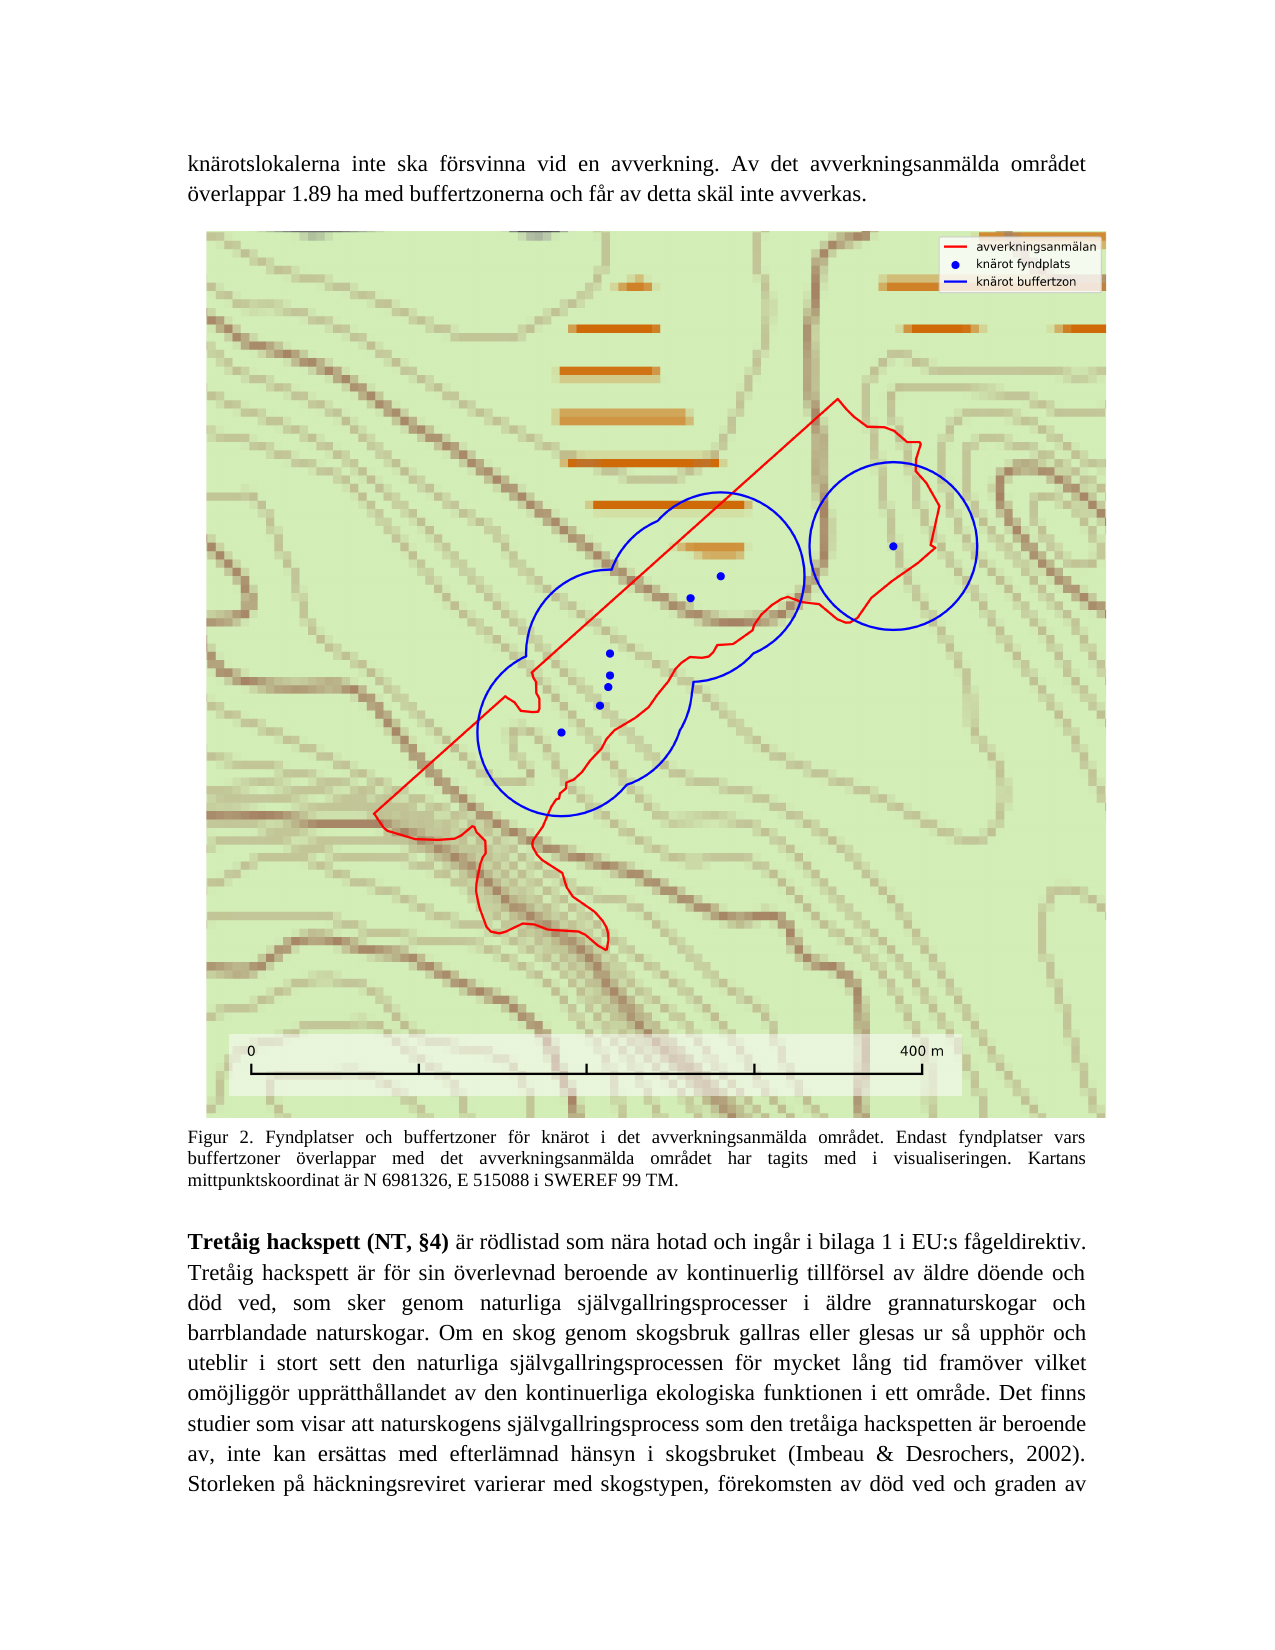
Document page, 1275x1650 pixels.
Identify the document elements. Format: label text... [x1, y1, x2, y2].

text Figur 2. Fyndplatser och buffertzoner för knärot i det avverkningsanmälda området. Endast fyndplatser vars buffertzoner överlappar med det avverkningsanmälda området har tagits med i visualiseringen. Kartans mittpunktskoordinat är N 6981326, E 515088 i SWEREF 99 TM. [187, 1126, 1087, 1190]
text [187, 1228, 1087, 1496]
picture [206, 231, 1107, 1118]
